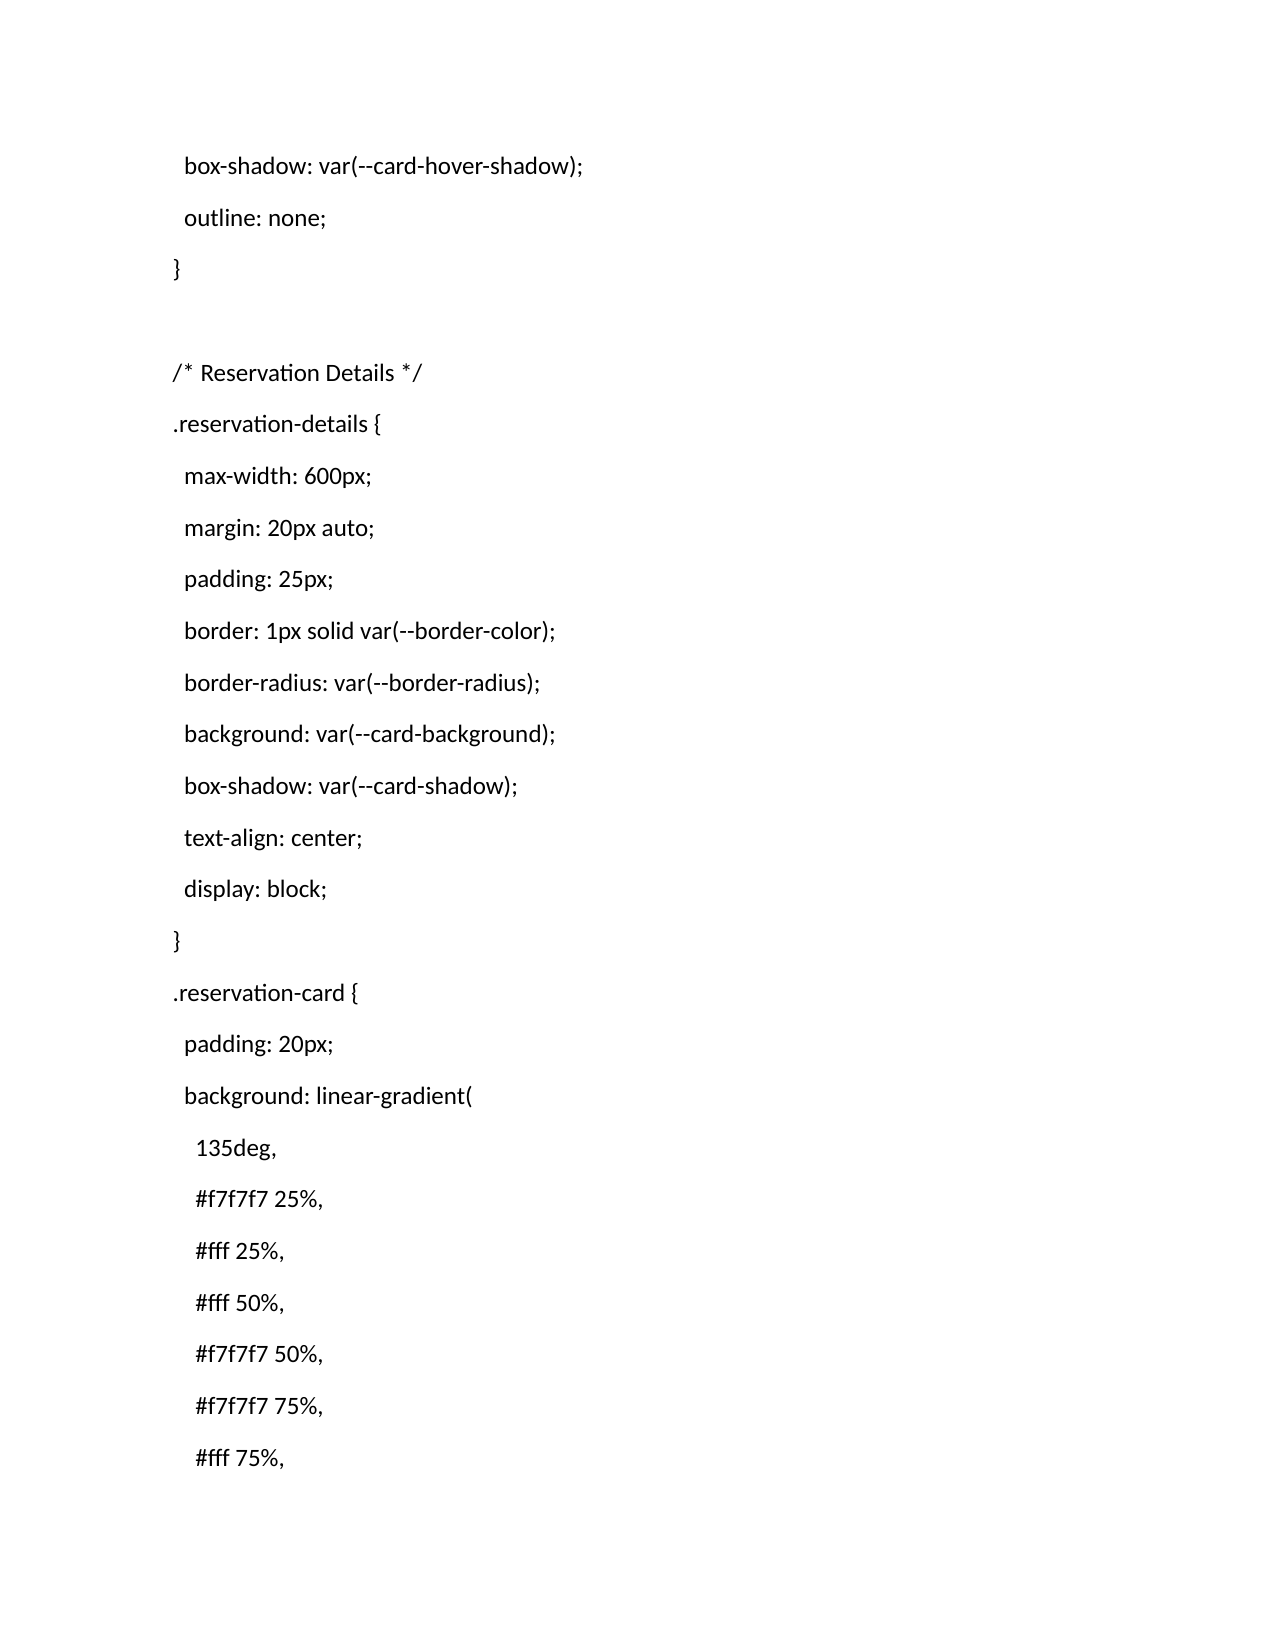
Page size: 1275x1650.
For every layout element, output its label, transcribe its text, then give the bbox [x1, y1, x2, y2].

text background: linear-gradient( [150, 1080, 1125, 1111]
text box-shadow: var(--card-shadow); [150, 770, 1125, 801]
text max-width: 600px; [150, 460, 1125, 491]
text } [150, 253, 1125, 284]
text #f7f7f7 75%, [150, 1390, 1125, 1421]
text 135deg, [150, 1132, 1125, 1162]
text display: block; [150, 873, 1125, 904]
text padding: 25px; [150, 563, 1125, 594]
text #f7f7f7 25%, [150, 1183, 1125, 1214]
text .reservation-card { [150, 977, 1125, 1007]
text outline: none; [150, 202, 1125, 232]
text text-align: center; [150, 822, 1125, 852]
text padding: 20px; [150, 1028, 1125, 1059]
text /* Reservation Details */ [150, 357, 1125, 387]
text border-radius: var(--border-radius); [150, 667, 1125, 697]
text border: 1px solid var(--border-color); [150, 615, 1125, 646]
text #fff 75%, [150, 1442, 1125, 1472]
text #fff 25%, [150, 1235, 1125, 1266]
text background: var(--card-background); [150, 718, 1125, 749]
text #f7f7f7 50%, [150, 1338, 1125, 1369]
text .reservation-details { [150, 408, 1125, 439]
text box-shadow: var(--card-hover-shadow); [150, 150, 1125, 181]
text #fff 50%, [150, 1287, 1125, 1317]
text } [150, 925, 1125, 956]
text margin: 20px auto; [150, 512, 1125, 542]
